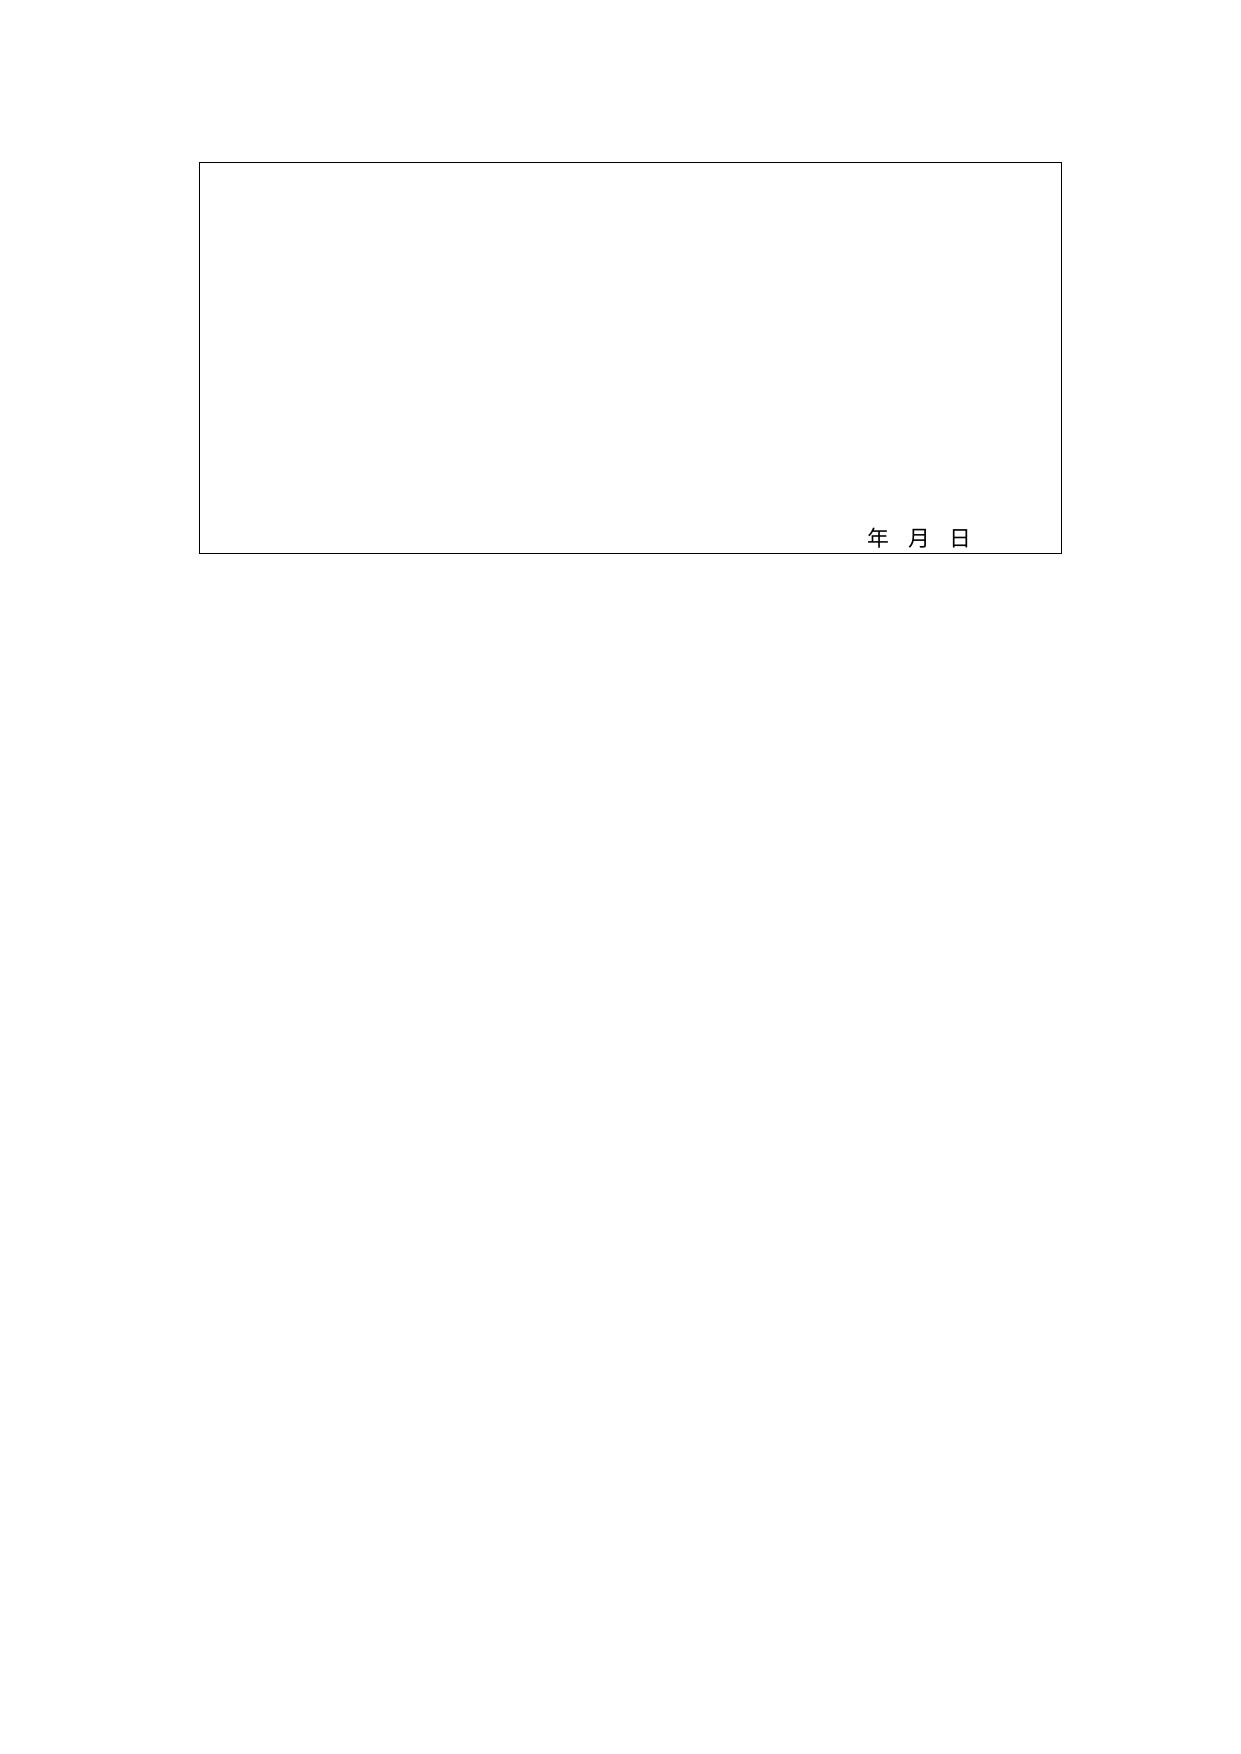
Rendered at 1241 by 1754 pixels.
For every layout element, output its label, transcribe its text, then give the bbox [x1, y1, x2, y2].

table_header 年 月 日 [200, 163, 1061, 553]
